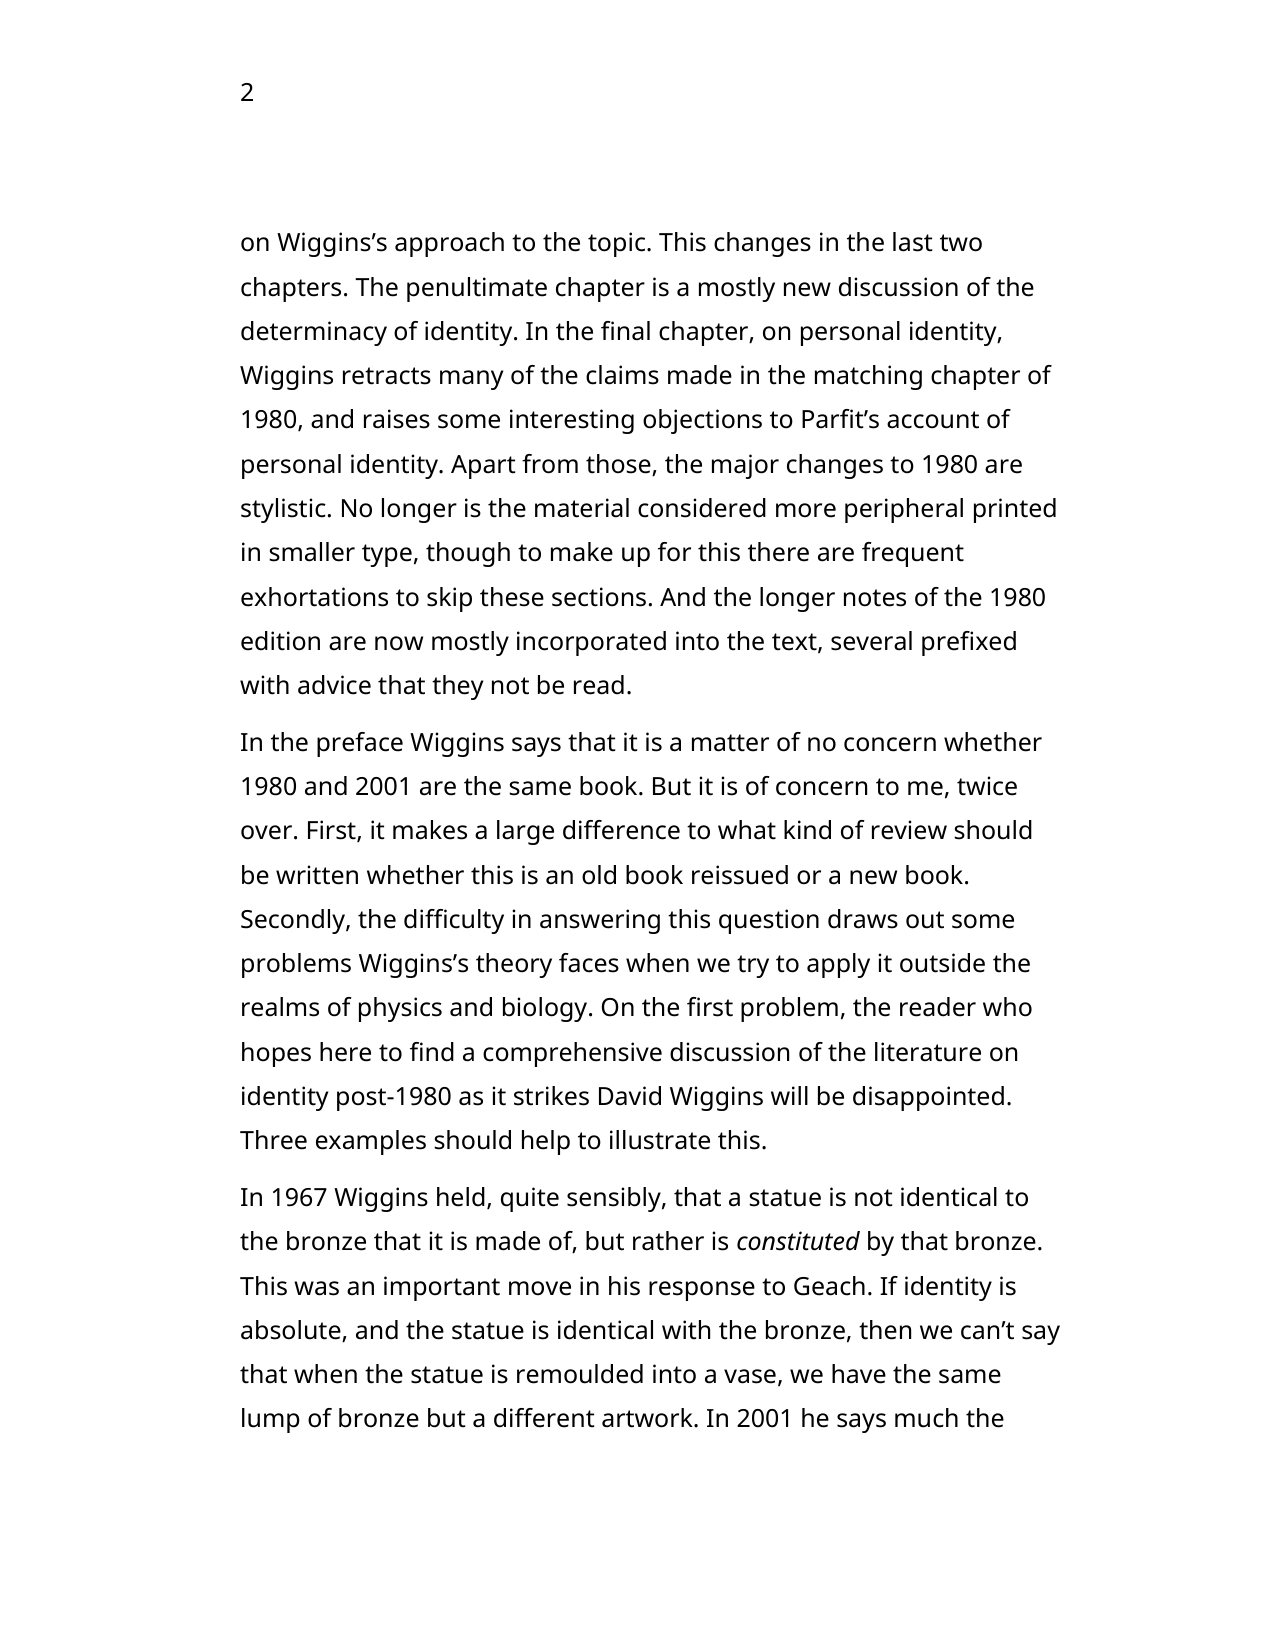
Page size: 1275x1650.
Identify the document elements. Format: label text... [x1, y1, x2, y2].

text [240, 225, 1065, 702]
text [240, 1180, 1065, 1435]
text In the preface Wiggins says that it is a matter of no concern whether 1980 and 2001 are the same book. But it is of concern to me, twice over. First, it makes a large difference to what kind of review should be written whether this is an old book reissued or a new book. Secondly, the difficulty in answering this question draws out some problems Wiggins’s theory faces when we try to apply it outside the realms of physics and biology. On the first problem, the reader who hopes here to find a comprehensive discussion of the literature on identity post-1980 as it strikes David Wiggins will be disappointed. Three examples should help to illustrate this. [240, 724, 1065, 1157]
